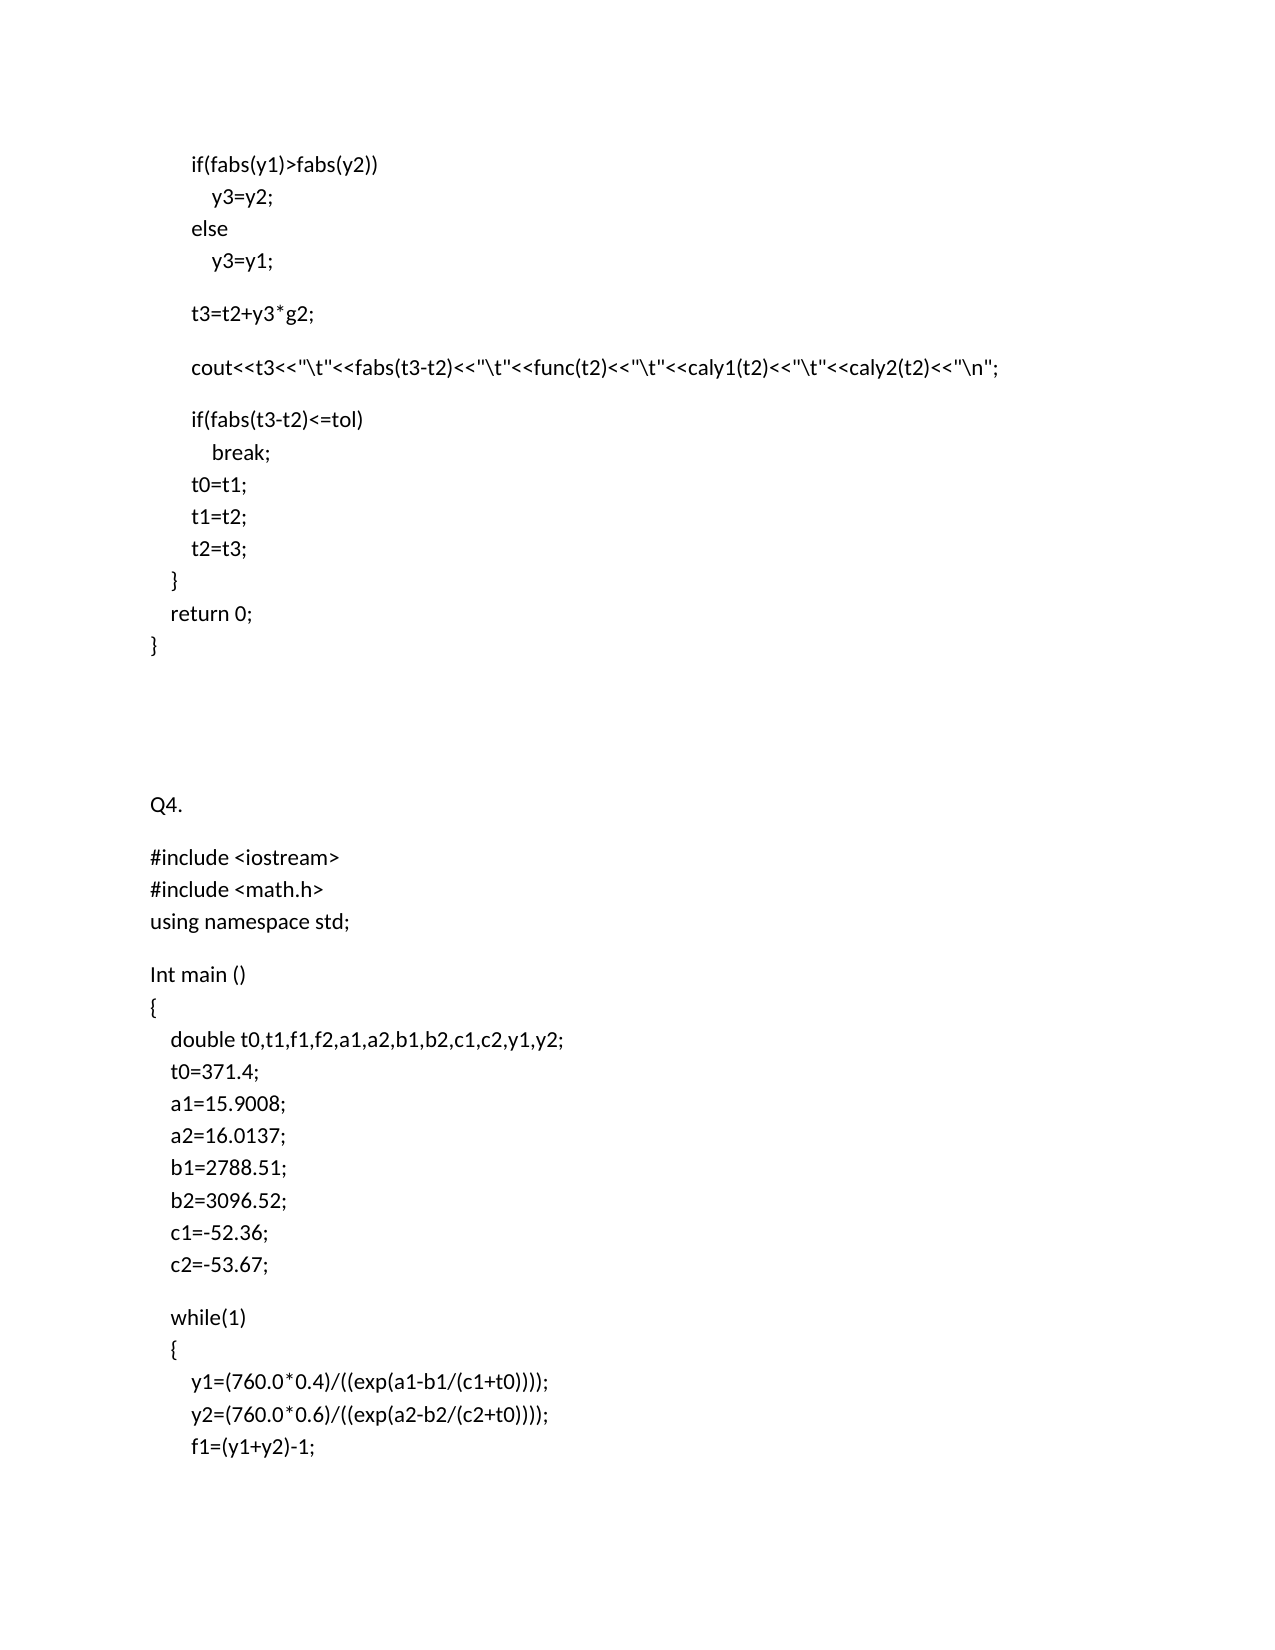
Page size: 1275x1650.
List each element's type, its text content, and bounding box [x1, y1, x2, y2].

text t3=t2+y3*g2; [150, 299, 1125, 328]
text while(1) { y1=(760.0*0.4)/((exp(a1-b1/(c1+t0)))); y2=(760.0*0.6)/((exp(a2-b2/(c2+t0)))); f1=(y1+y2)-1; [150, 1303, 1125, 1460]
text cout<<t3<<"\t"<<fabs(t3-t2)<<"\t"<<func(t2)<<"\t"<<caly1(t2)<<"\t"<<caly2(t2)<<"\n"; [150, 353, 1125, 381]
text Int main () { double t0,t1,f1,f2,a1,a2,b1,b2,c1,c2,y1,y2; t0=371.4; a1=15.9008; a2=16.0137; b1=2788.51; b2=3096.52; c1=-52.36; c2=-53.67; [150, 960, 1125, 1278]
text #include <iostream> #include <math.h> using namespace std; [150, 843, 1125, 935]
text if(fabs(y1)>fabs(y2)) y3=y2; else y3=y1; [150, 150, 1125, 274]
text Q4. [150, 790, 1125, 818]
text if(fabs(t3-t2)<=tol) break; t0=t1; t1=t2; t2=t3; } return 0; } [150, 406, 1125, 659]
